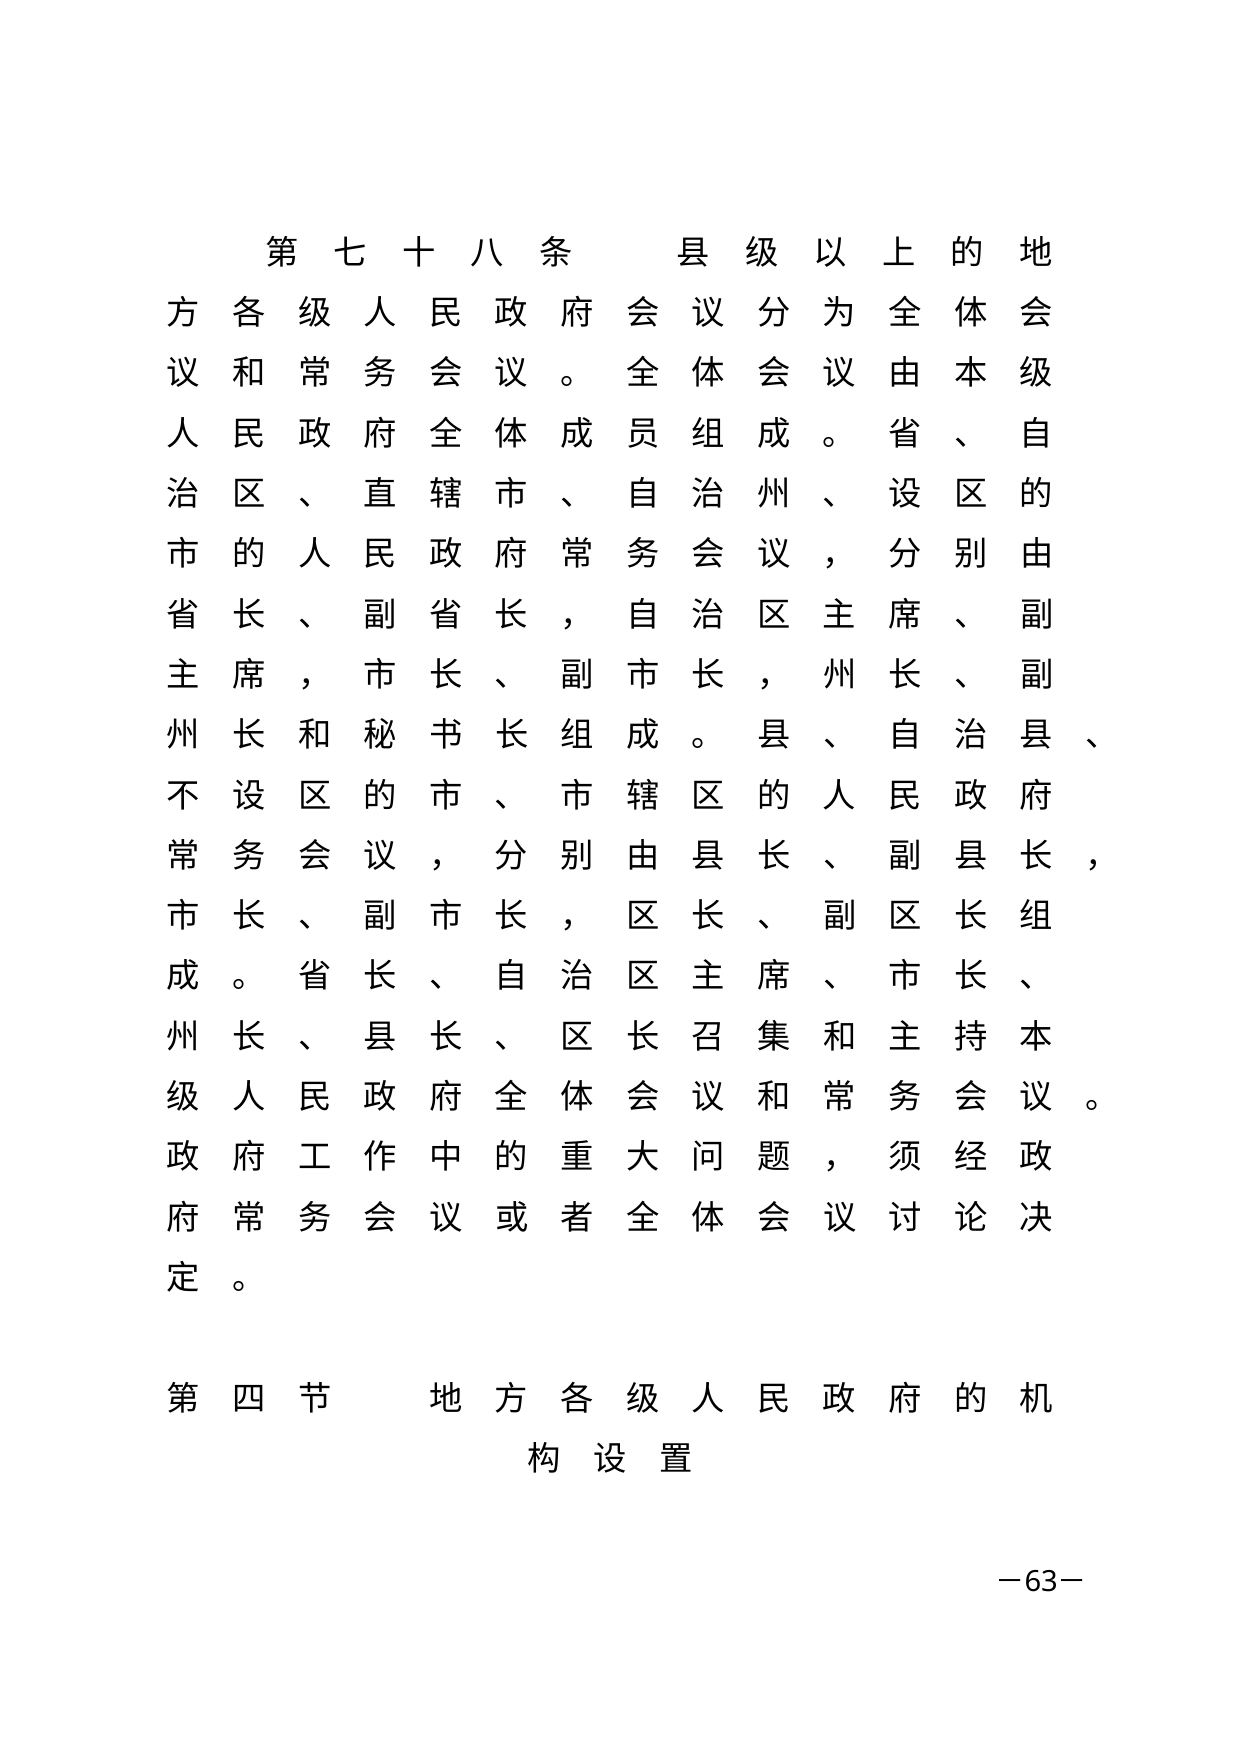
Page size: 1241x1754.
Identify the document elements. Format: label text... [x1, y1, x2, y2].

text 第七十八条 县级以上的地方各级人民政府会议分为全体会议和常务会议。全体会议由本级人民政府全体成员组成。省、自治区、直辖市、自治州、设区的市的人民政府常务会议，分别由省长、副省长，自治区主席、副主席，市长、副市长，州长、副州长和秘书长组成。县、自治县、不设区的市、市辖区的人民政府常务会议，分别由县长、副县长，市长、副市长，区长、副区长组成。省长、自治区主席、市长、州长、县长、区长召集和主持本级人民政府全体会议和常务会议。政府工作中的重大问题，须经政府常务会议或者全体会议讨论决定。 [167, 219, 1085, 1305]
text 第四节 地方各级人民政府的机构设置 [167, 1365, 1085, 1486]
